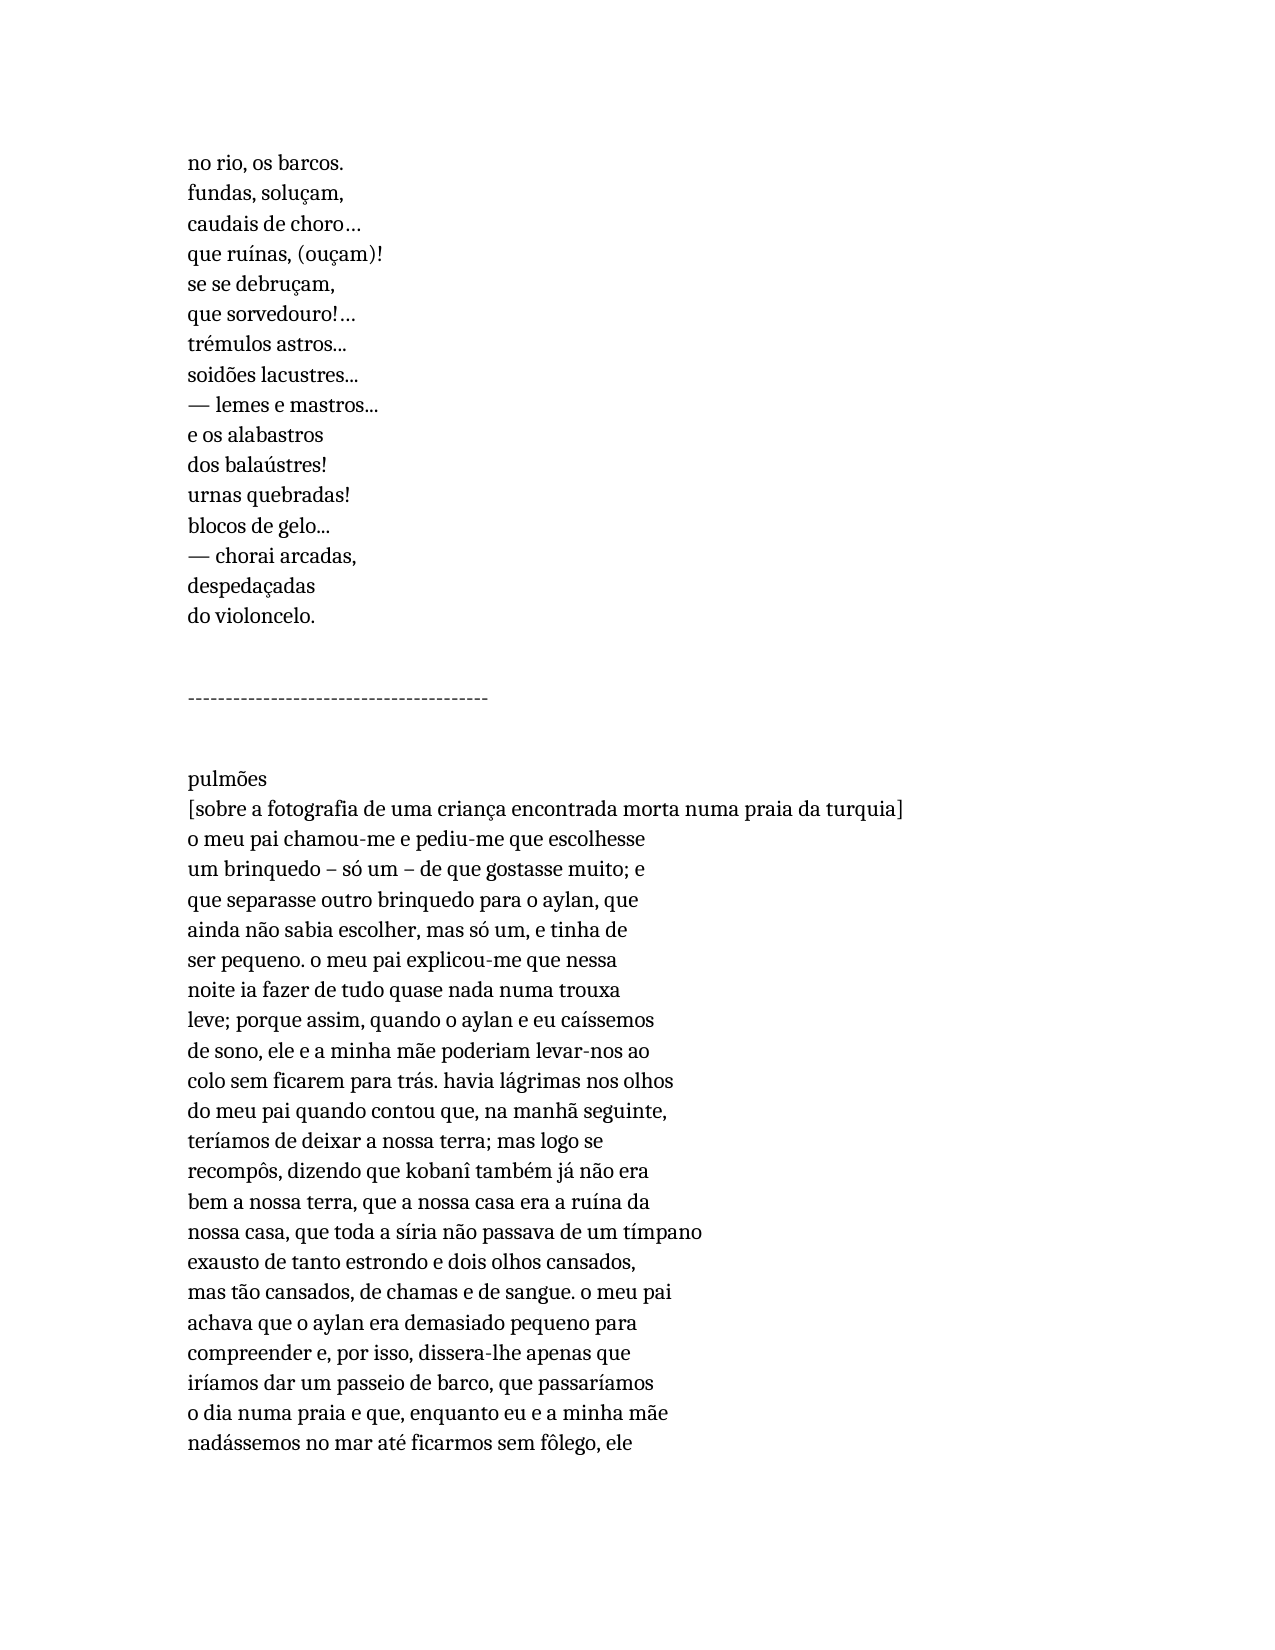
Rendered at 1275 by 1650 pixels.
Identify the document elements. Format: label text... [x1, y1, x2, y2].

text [187, 150, 1087, 629]
text ---------------------------------------- [187, 654, 1087, 741]
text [187, 766, 1087, 1457]
